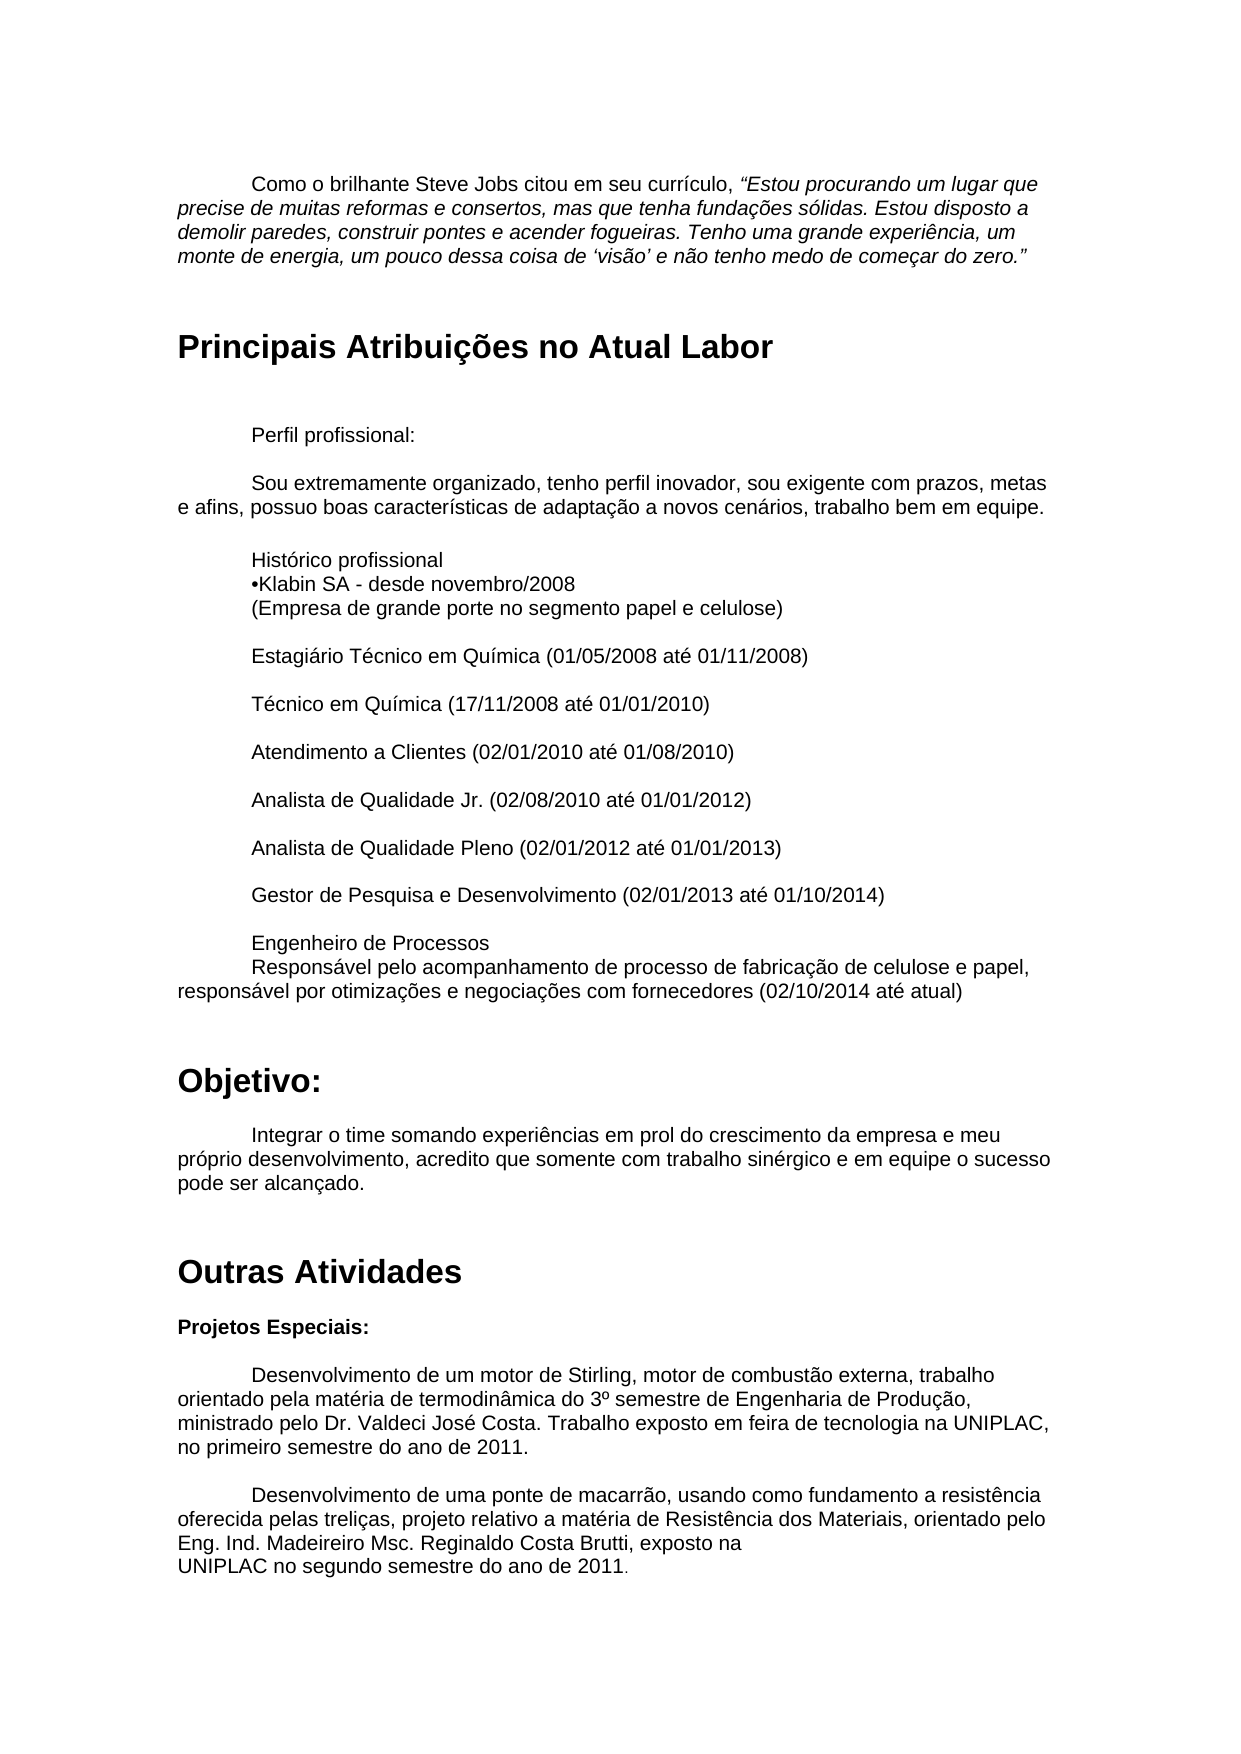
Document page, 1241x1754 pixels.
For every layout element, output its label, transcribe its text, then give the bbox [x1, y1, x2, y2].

text UNIPLAC no segundo semestre do ano de 2011. [177, 1554, 1063, 1578]
text Outras Atividades [177, 1252, 1063, 1291]
text Desenvolvimento de um motor de Stirling, motor de combustão externa, trabalho orientado pela matéria de termodinâmica do 3º semestre de Engenharia de Produção, ministrado pelo Dr. Valdeci José Costa. Trabalho exposto em feira de tecnologia na UNIPLAC, no primeiro semestre do ano de 2011. [177, 1363, 1063, 1458]
text Desenvolvimento de uma ponte de macarrão, usando como fundamento a resistência oferecida pelas treliças, projeto relativo a matéria de Resistência dos Materiais, orientado pelo Eng. Ind. Madeireiro Msc. Reginaldo Costa Brutti, exposto na [177, 1482, 1063, 1554]
text Analista de Qualidade Jr. (02/08/2010 até 01/01/2012) [177, 787, 1063, 811]
text Projetos Especiais: [177, 1315, 1063, 1339]
text Como o brilhante Steve Jobs citou em seu currículo, “Estou procurando um lugar que precise de muitas reformas e consertos, mas que tenha fundações sólidas. Estou disposto a demolir paredes, construir pontes e acender fogueiras. Tenho uma grande experiência, um monte de energia, um pouco dessa coisa de ‘visão’ e não tenho medo de começar do zero.” [177, 172, 1063, 267]
text Perfil profissional: [177, 423, 1063, 447]
text Principais Atribuições no Atual Labor [177, 327, 1063, 366]
text Integrar o time somando experiências em prol do crescimento da empresa e meu próprio desenvolvimento, acredito que somente com trabalho sinérgico e em equipe o sucesso pode ser alcançado. [177, 1123, 1063, 1195]
text Responsável pelo acompanhamento de processo de fabricação de celulose e papel, responsável por otimizações e negociações com fornecedores (02/10/2014 até atual) [177, 955, 1063, 1003]
text Engenheiro de Processos [177, 931, 1063, 955]
text Objetivo: [177, 1061, 1063, 1099]
text •Klabin SA - desde novembro/2008 [177, 572, 1063, 596]
text Estagiário Técnico em Química (01/05/2008 até 01/11/2008) [177, 644, 1063, 668]
text Técnico em Química (17/11/2008 até 01/01/2010) [177, 692, 1063, 716]
text Histórico profissional [177, 548, 1063, 572]
text Atendimento a Clientes (02/01/2010 até 01/08/2010) [177, 739, 1063, 763]
text Sou extremamente organizado, tenho perfil inovador, sou exigente com prazos, metas e afins, possuo boas características de adaptação a novos cenários, trabalho bem em equipe. [177, 471, 1063, 519]
text (Empresa de grande porte no segmento papel e celulose) [177, 596, 1063, 620]
text Analista de Qualidade Pleno (02/01/2012 até 01/01/2013) [177, 835, 1063, 859]
text Gestor de Pesquisa e Desenvolvimento (02/01/2013 até 01/10/2014) [177, 883, 1063, 907]
